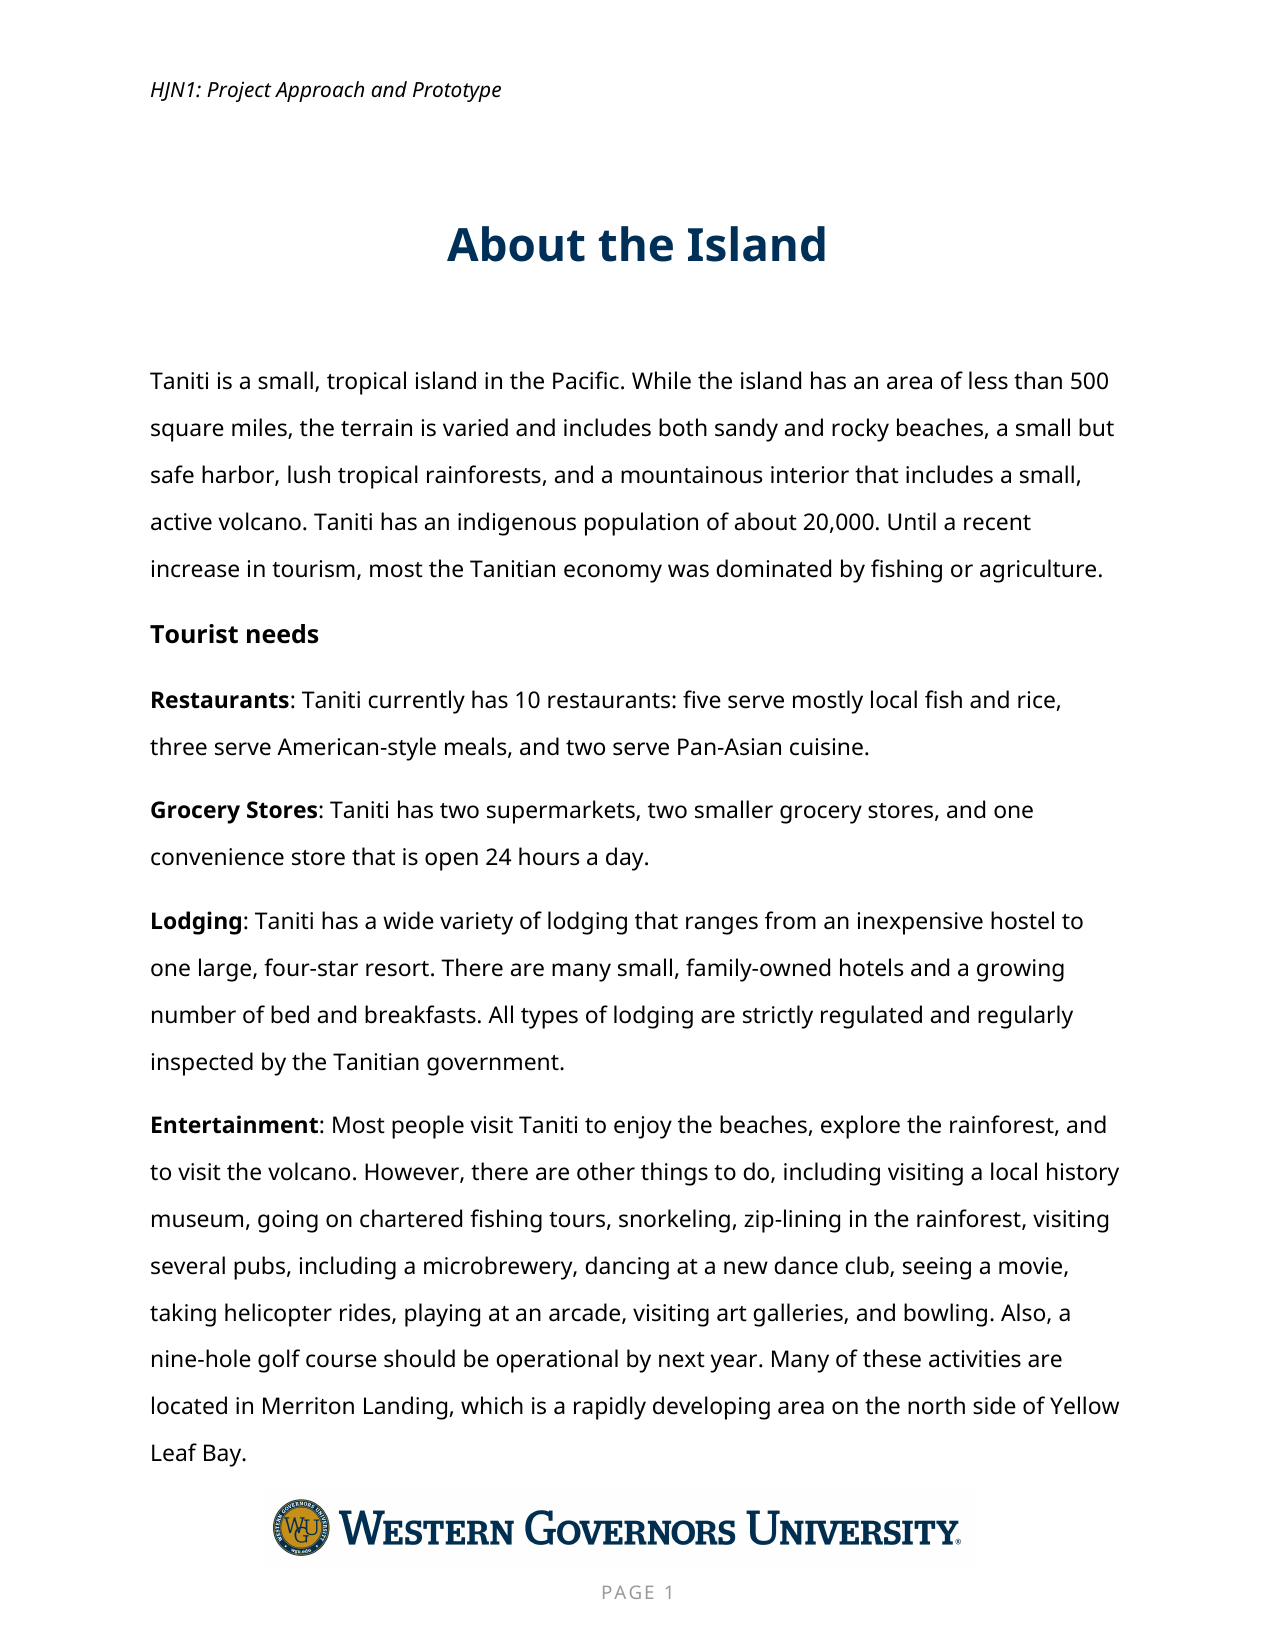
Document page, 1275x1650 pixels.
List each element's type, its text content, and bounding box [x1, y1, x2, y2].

text Taniti is a small, tropical island in the Pacific. While the island has an area of less than 500 square miles, the terrain is varied and includes both sandy and rocky beaches, a small but safe harbor, lush tropical rainforests, and a mountainous interior that includes a small, active volcano. Taniti has an indigenous population of about 20,000. Until a recent increase in tourism, most the Tanitian economy was dominated by fishing or agriculture. [150, 365, 1125, 584]
text Restaurants: Taniti currently has 10 restaurants: five serve mostly local fish and rice, three serve American-style meals, and two serve Pan-Asian cuisine. [150, 684, 1125, 762]
text Lodging: Taniti has a wide variety of lodging that ranges from an inexpensive hostel to one large, four-star resort. There are many small, family-owned hotels and a growing number of bed and breakfasts. All types of lodging are strictly regulated and regularly inspected by the Tanitian government. [150, 905, 1125, 1077]
text About the Island [150, 212, 1125, 275]
text Entertainment: Most people visit Taniti to enjoy the beaches, explore the rainforest, and to visit the volcano. However, there are other things to do, including visiting a local history museum, going on chartered fishing tours, snorkeling, zip-lining in the rainforest, visiting several pubs, including a microbrewery, dancing at a new dance club, seeing a movie, taking helicopter rides, playing at an arcade, visiting art galleries, and bowling. Also, a nine-hole golf course should be operational by next year. Many of these activities are located in Merriton Landing, which is a rapidly developing area on the north side of Yellow Leaf Bay. [150, 1109, 1125, 1468]
picture [263, 1488, 974, 1567]
text Tourist needs [150, 616, 1125, 650]
text Grocery Stores: Taniti has two supermarkets, two smaller grocery stores, and one convenience store that is open 24 hours a day. [150, 794, 1125, 872]
